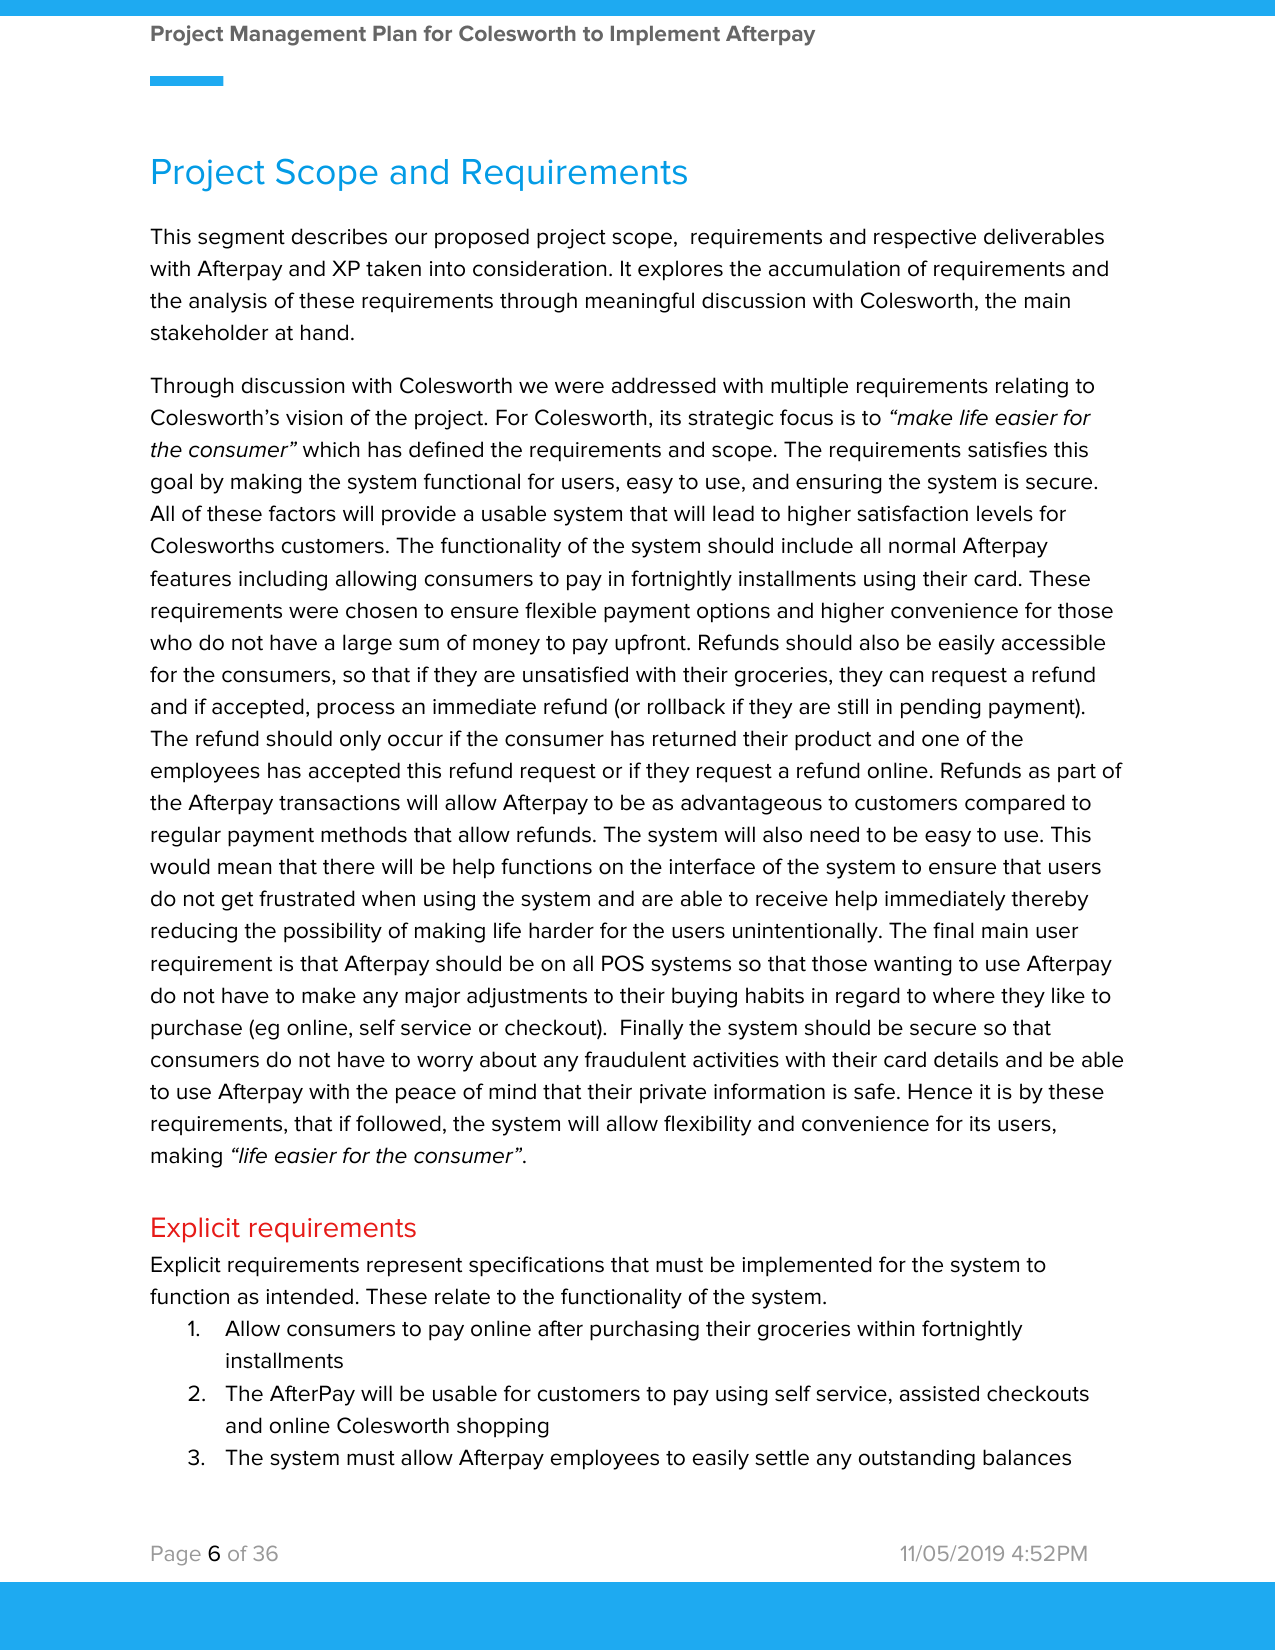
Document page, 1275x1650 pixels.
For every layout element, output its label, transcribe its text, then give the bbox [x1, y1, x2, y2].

picture [0, 1582, 1275, 1650]
picture [150, 76, 224, 86]
text Explicit requirements represent specifications that must be implemented for the system to function as intended. These relate to the functionality of the system. [150, 1252, 1125, 1312]
list Allow consumers to pay online after purchasing their groceries within fortnightly installments [187, 1316, 1125, 1376]
subtitle Project Scope and Requirements [150, 150, 1125, 196]
text This segment describes our proposed project scope, requirements and respective deliverables with Afterpay and XP taken into consideration. It explores the accumulation of requirements and the analysis of these requirements through meaningful discussion with Colesworth, the main stakeholder at hand. [150, 223, 1125, 347]
picture [0, 0, 1275, 16]
subtitle Explicit requirements [150, 1211, 1125, 1246]
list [187, 1444, 1125, 1472]
list The AfterPay will be usable for customers to pay using self service, assisted checkouts and online Colesworth shopping [187, 1380, 1125, 1440]
text Through discussion with Colesworth we were addressed with multiple requirements relating to Colesworth’s vision of the project. For Colesworth, its strategic focus is to “make life easier for the consumer” which has defined the requirements and scope. The requirements satisfies this goal by making the system functional for users, easy to use, and ensuring the system is secure. All of these factors will provide a usable system that will lead to higher satisfaction levels for Colesworths customers. The functionality of the system should include all normal Afterpay features including allowing consumers to pay in fortnightly installments using their card. These requirements were chosen to ensure flexible payment options and higher convenience for those who do not have a large sum of money to pay upfront. Refunds should also be easily accessible for the consumers, so that if they are unsatisfied with their groceries, they can request a refund and if accepted, process an immediate refund (or rollback if they are still in pending payment). The refund should only occur if the consumer has returned their product and one of the employees has accepted this refund request or if they request a refund online. Refunds as part of the Afterpay transactions will allow Afterpay to be as advantageous to customers compared to regular payment methods that allow refunds. The system will also need to be easy to use. This would mean that there will be help functions on the interface of the system to ensure that users do not get frustrated when using the system and are able to receive help immediately thereby reducing the possibility of making life harder for the users unintentionally. The final main user requirement is that Afterpay should be on all POS systems so that those wanting to use Afterpay do not have to make any major adjustments to their buying habits in regard to where they like to purchase (eg online, self service or checkout). Finally the system should be secure so that consumers do not have to worry about any fraudulent activities with their card details and be able to use Afterpay with the peace of mind that their private information is safe. Hence it is by these requirements, that if followed, the system will allow flexibility and convenience for its users, making “life easier for the consumer”. [150, 372, 1125, 1046]
